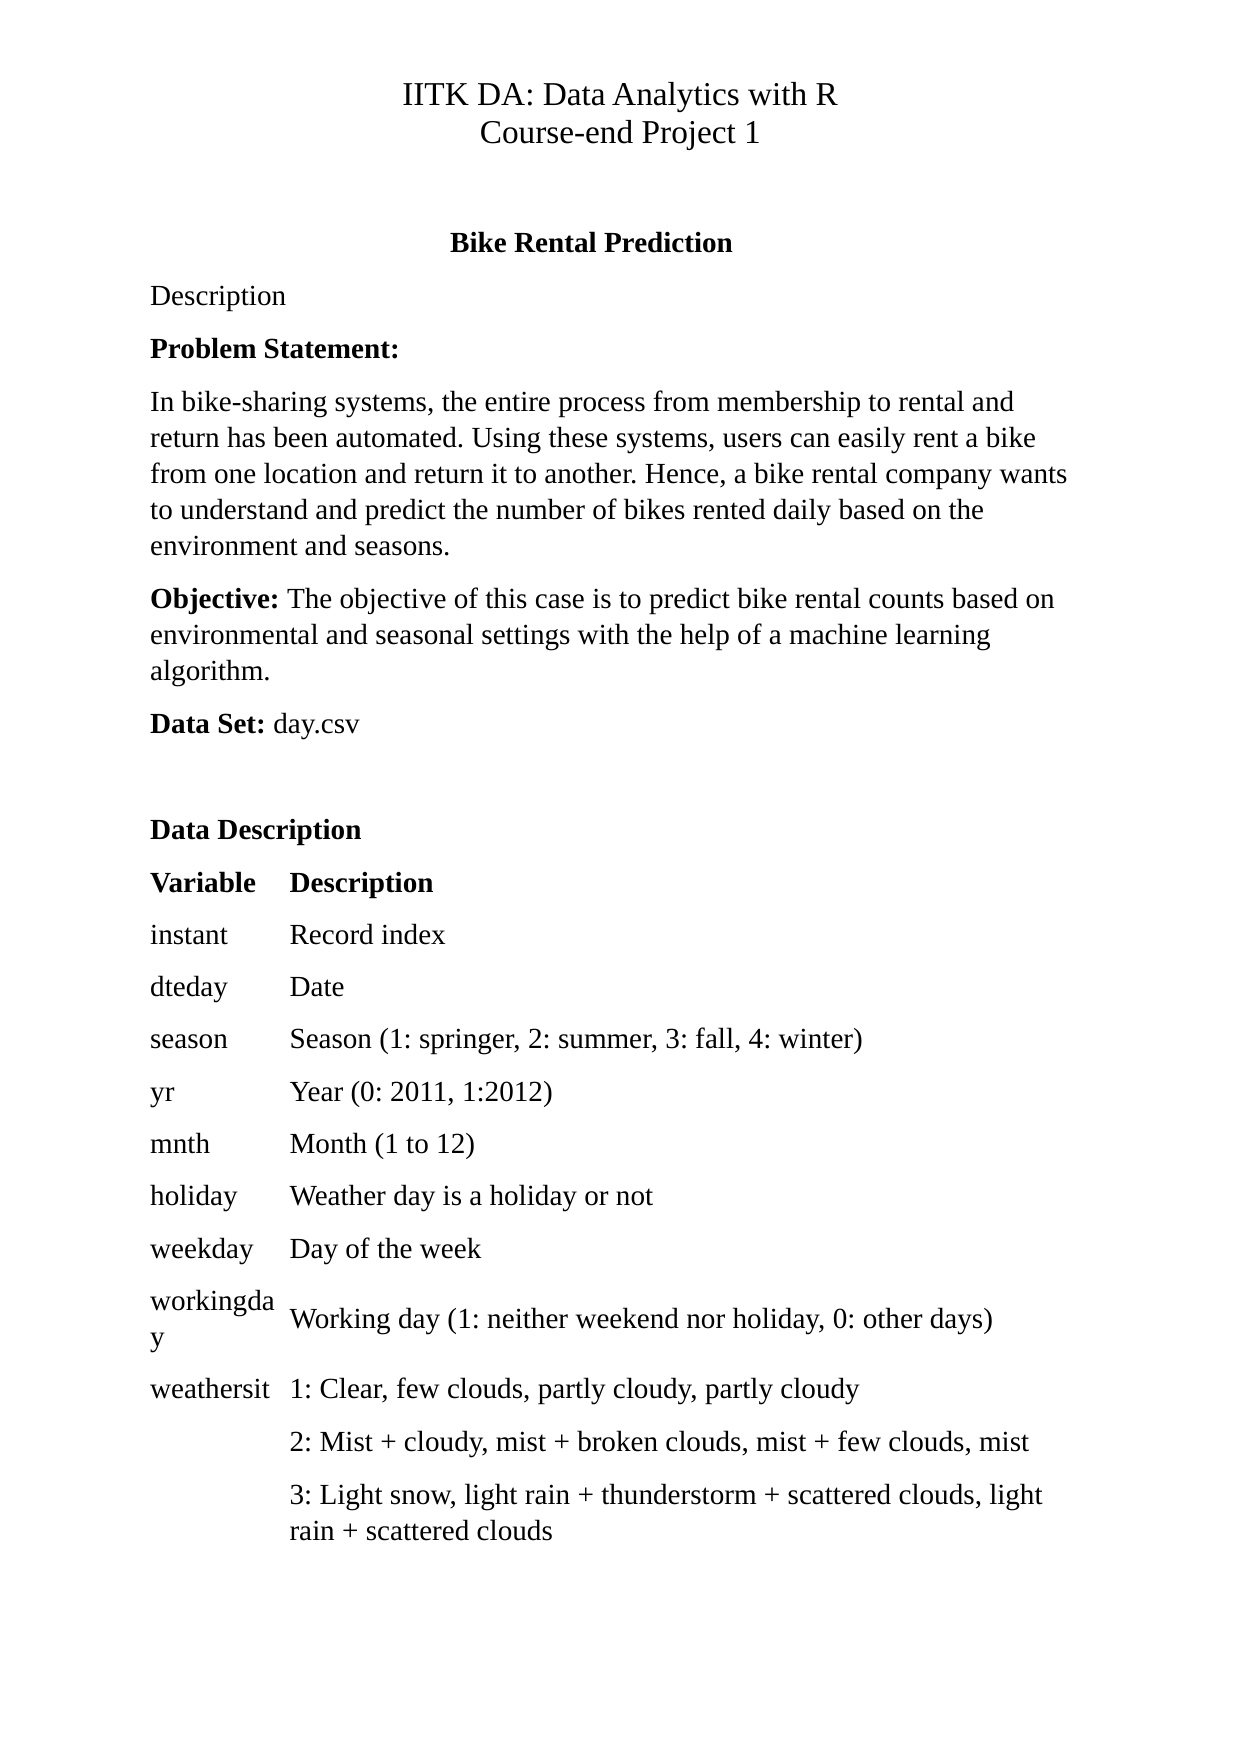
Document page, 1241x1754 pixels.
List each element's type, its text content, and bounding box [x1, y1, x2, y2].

table_cell mnth [150, 1126, 289, 1178]
table_cell Year (0: 2011, 1:2012) [289, 1074, 1090, 1126]
table_cell season [150, 1022, 289, 1074]
table_cell weathersit [150, 1372, 289, 1566]
table_cell Working day (1: neither weekend nor holiday, 0: other days) [289, 1283, 1090, 1372]
table_cell Record index [289, 917, 1090, 969]
table_cell Season (1: springer, 2: summer, 3: fall, 4: winter) [289, 1022, 1090, 1074]
table_header Description [289, 865, 1090, 917]
text Bike Rental Prediction [450, 225, 1090, 259]
table_cell holiday [150, 1179, 289, 1231]
text Description [150, 278, 1090, 312]
text Data Description [150, 812, 1090, 846]
text Problem Statement: [150, 331, 1090, 364]
table_cell weekday [150, 1231, 289, 1283]
table_cell Day of the week [289, 1231, 1090, 1283]
text Objective: The objective of this case is to predict bike rental counts based on environmental and seasonal settings with the help of a machine learning algorithm. [150, 581, 1090, 687]
table_cell yr [150, 1074, 289, 1126]
table_header Variable [150, 865, 289, 917]
table_cell Month (1 to 12) [289, 1126, 1090, 1178]
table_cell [289, 1372, 1090, 1566]
table_cell Date [289, 969, 1090, 1022]
table_cell dteday [150, 969, 289, 1022]
table_cell Weather day is a holiday or not [289, 1179, 1090, 1231]
table_cell workingday [150, 1283, 289, 1372]
table_cell instant [150, 917, 289, 969]
text Data Set: day.csv [150, 706, 1090, 740]
text In bike-sharing systems, the entire process from membership to rental and return has been automated. Using these systems, users can easily rent a bike from one location and return it to another. Hence, a bike rental company wants to understand and predict the number of bikes rented daily based on the environment and seasons. [150, 384, 1090, 562]
